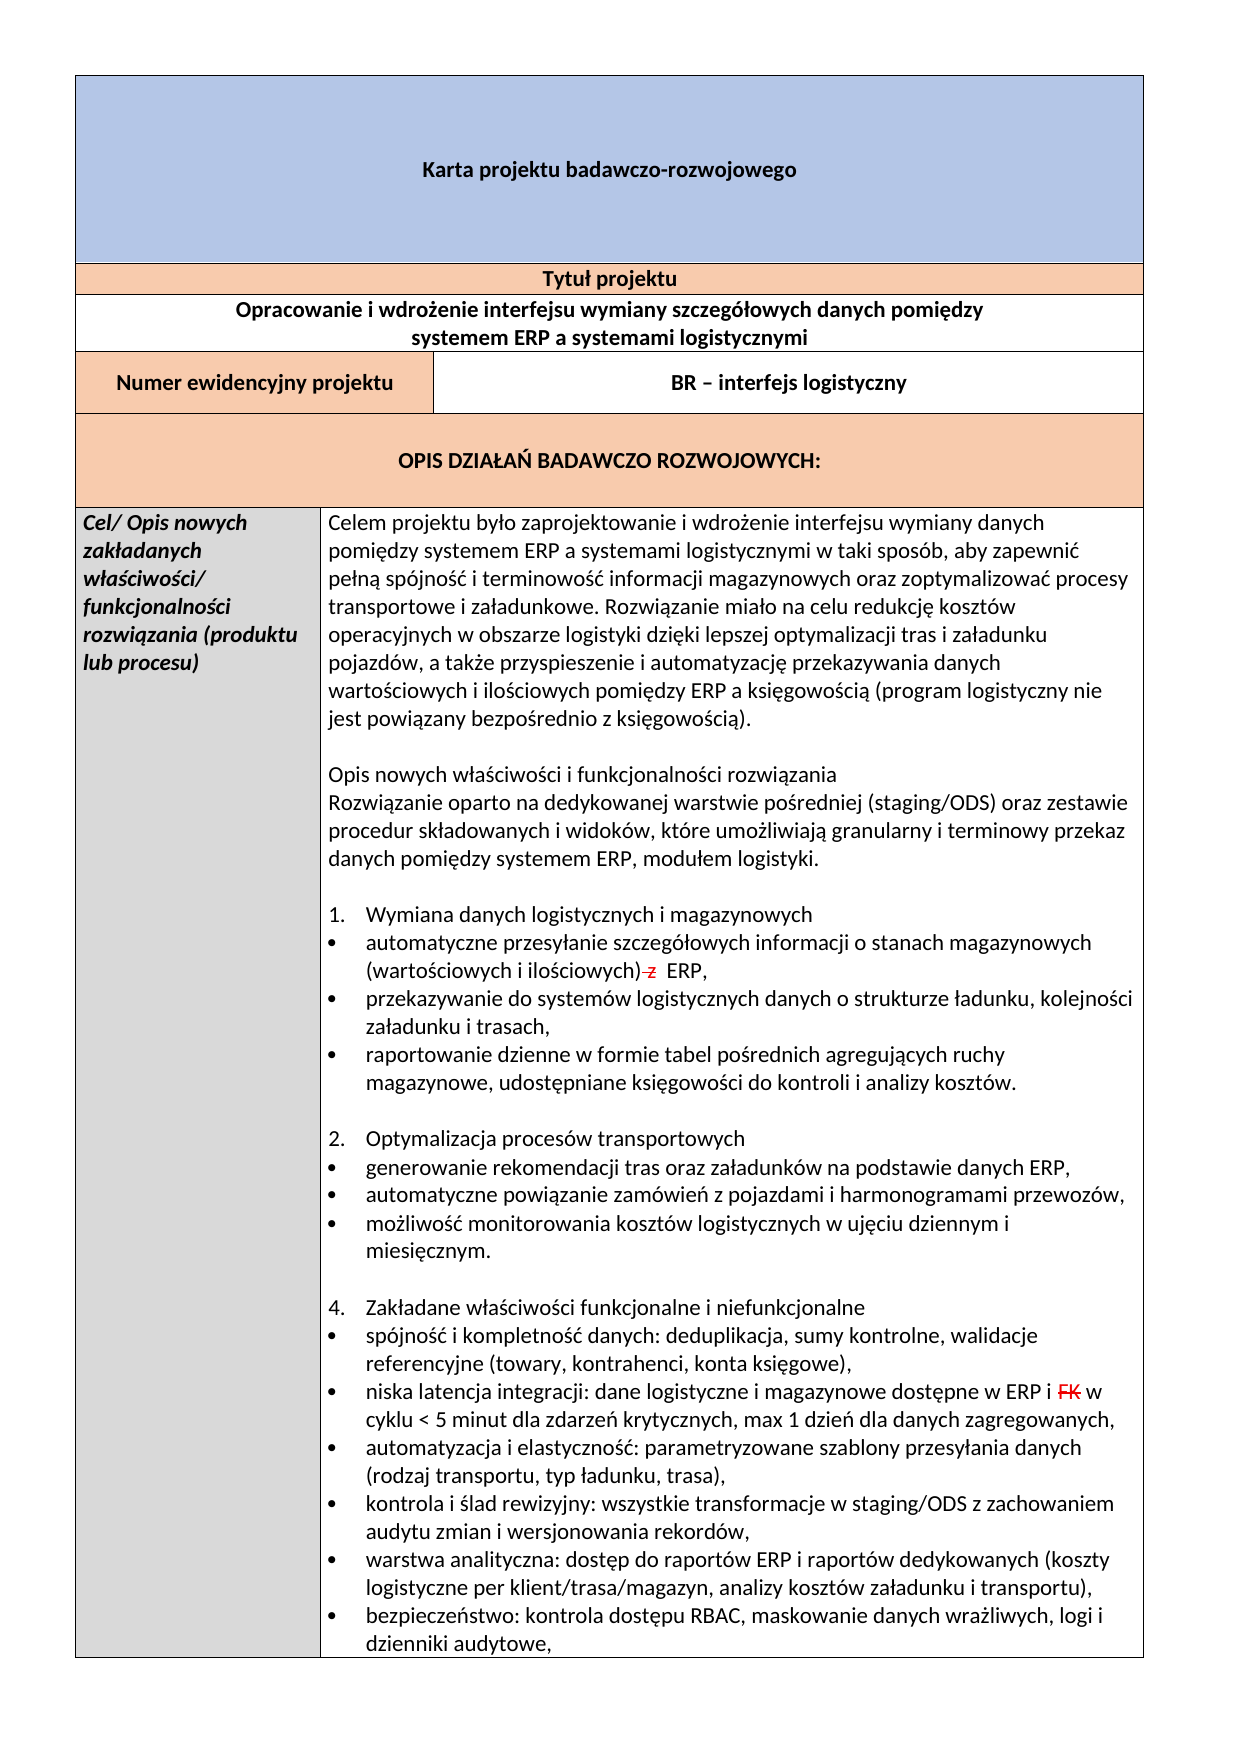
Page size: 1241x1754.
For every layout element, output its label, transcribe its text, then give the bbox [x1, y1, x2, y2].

table_cell Cel/ Opis nowych zakładanych właściwości/ funkcjonalności rozwiązania (produktu lub procesu) [76, 508, 320, 1657]
table_cell Celem projektu było zaprojektowanie i wdrożenie interfejsu wymiany danych pomiędzy systemem ERP a systemami logistycznymi w taki sposób, aby zapewnić pełną spójność i terminowość informacji magazynowych oraz zoptymalizować procesy transportowe i załadunkowe. Rozwiązanie miało na celu redukcję kosztów operacyjnych w obszarze logistyki dzięki lepszej optymalizacji tras i załadunku pojazdów, a także przyspieszenie i automatyzację przekazywania danych wartościowych i ilościowych pomiędzy ERP a księgowością (program logistyczny nie jest powiązany bezpośrednio z księgowością). Opis nowych właściwości i funkcjonalności rozwiązania Rozwiązanie oparto na dedykowanej warstwie pośredniej (staging/ODS) oraz zestawie procedur składowanych i widoków, które umożliwiają granularny i terminowy przekaz danych pomiędzy systemem ERP, modułem logistyki. Wymiana danych logistycznych i magazynowych automatyczne przesyłanie szczegółowych informacji o stanach magazynowych (wartościowych i ilościowych) z ERP, przekazywanie do systemów logistycznych danych o strukturze ładunku, kolejności załadunku i trasach, raportowanie dzienne w formie tabel pośrednich agregujących ruchy magazynowe, udostępniane księgowości do kontroli i analizy kosztów. Optymalizacja procesów transportowych generowanie rekomendacji tras oraz załadunków na podstawie danych ERP, automatyczne powiązanie zamówień z pojazdami i harmonogramami przewozów, możliwość monitorowania kosztów logistycznych w ujęciu dziennym i miesięcznym. Zakładane właściwości funkcjonalne i niefunkcjonalne spójność i kompletność danych: deduplikacja, sumy kontrolne, walidacje referencyjne (towary, kontrahenci, konta księgowe), niska latencja integracji: dane logistyczne i magazynowe dostępne w ERP i FK w cyklu < 5 minut dla zdarzeń krytycznych, max 1 dzień dla danych zagregowanych, automatyzacja i elastyczność: parametryzowane szablony przesyłania danych (rodzaj transportu, typ ładunku, trasa), kontrola i ślad rewizyjny: wszystkie transformacje w staging/ODS z zachowaniem audytu zmian i wersjonowania rekordów, warstwa analityczna: dostęp do raportów ERP i raportów dedykowanych (koszty logistyczne per klient/trasa/magazyn, analizy kosztów załadunku i transportu), bezpieczeństwo: kontrola dostępu RBAC, maskowanie danych wrażliwych, logi i dzienniki audytowe, skalowalność: możliwość dodawania kolejnych systemów logistycznych i rozbudowy zakresu danych bez konieczności zmian w architekturze głównej. Opracowane rozwiązanie zapewniło granularny, terminowy strumień danych logistycznych i magazynowych. Kierownictwo firmy uzyskało możliwość dokładnej kontroli kosztów powstających w logistyce i gospodarce magazynowej oraz bieżącego monitorowania tras i obciążenia transportu. Projekt pozwolił na wygenerowanie oszczędności w obszarze logistyki i zwiększenie elastyczności całego procesu obsługi zamówień. Zastosowano podejście hybrydowe Stage-Gate + Agile: backlog integracyjny realizowany w sprintach 2-tygodniowych (build → test → demo), z bramkami jakości (Gate: koncepcja, gotowość pilotażu, zamrożenie produkcyjne). Automaty testów integracyjnych, monitoring SLA oraz CI/CD dla artefaktów bazy danych (migracje, kontrola wersji). [321, 508, 1143, 1657]
table_cell Opracowanie i wdrożenie interfejsu wymiany szczegółowych danych pomiędzy systemem ERP a systemami logistycznymi [76, 295, 1143, 351]
table_cell OPIS DZIAŁAŃ BADAWCZO ROZWOJOWYCH: [76, 414, 1143, 507]
table_header Karta projektu badawczo-rozwojowego [76, 76, 1143, 262]
table_cell Tytuł projektu [76, 264, 1143, 294]
table_cell Numer ewidencyjny projektu [76, 352, 433, 413]
table_cell BR – interfejs logistyczny [434, 352, 1143, 413]
